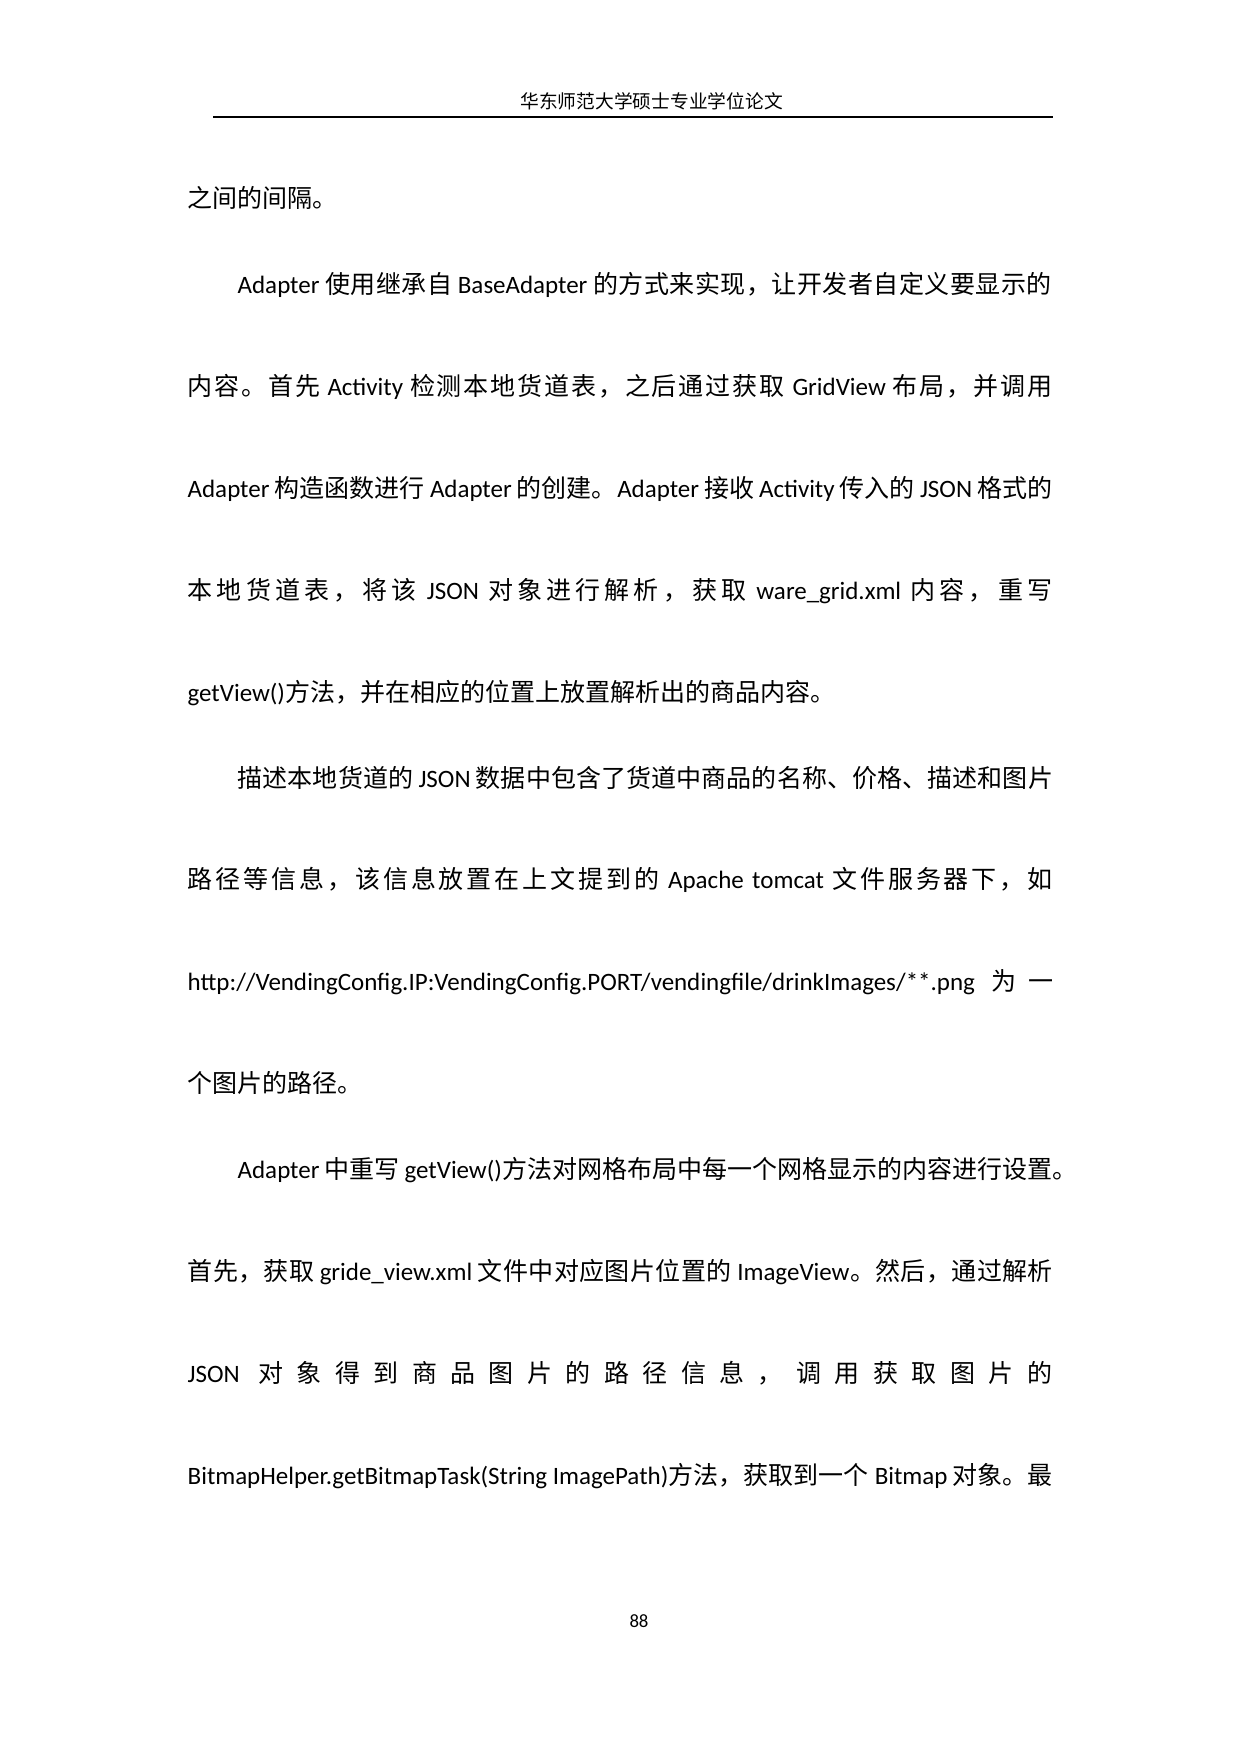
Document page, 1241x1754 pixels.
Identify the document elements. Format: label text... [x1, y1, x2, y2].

text 商品展示使用Android的 GridView网格视图的功能，activity_ware.xml布局文件中声明使用GridView进行网格分布，ware_grid.xml布局文件中设定每个网格中要显示内容的布局和组合，布局中设置GridView的显示列数以及各个分格之间的间隔。 [187, 163, 1053, 231]
text Adapter使用继承自BaseAdapter的方式来实现，让开发者自定义要显示的内容。首先Activity检测本地货道表，之后通过获取GridView布局，并调用Adapter构造函数进行Adapter的创建。Adapter接收Activity传入的JSON格式的本地货道表，将该JSON对象进行解析，获取ware_grid.xml内容，重写getView()方法，并在相应的位置上放置解析出的商品内容。 [187, 249, 1053, 724]
text 描述本地货道的JSON数据中包含了货道中商品的名称、价格、描述和图片路径等信息，该信息放置在上文提到的Apache tomcat文件服务器下，如http://VendingConfig.IP:VendingConfig.PORT/vendingfile/drinkImages/**.png为一个图片的路径。 [187, 742, 1053, 1116]
